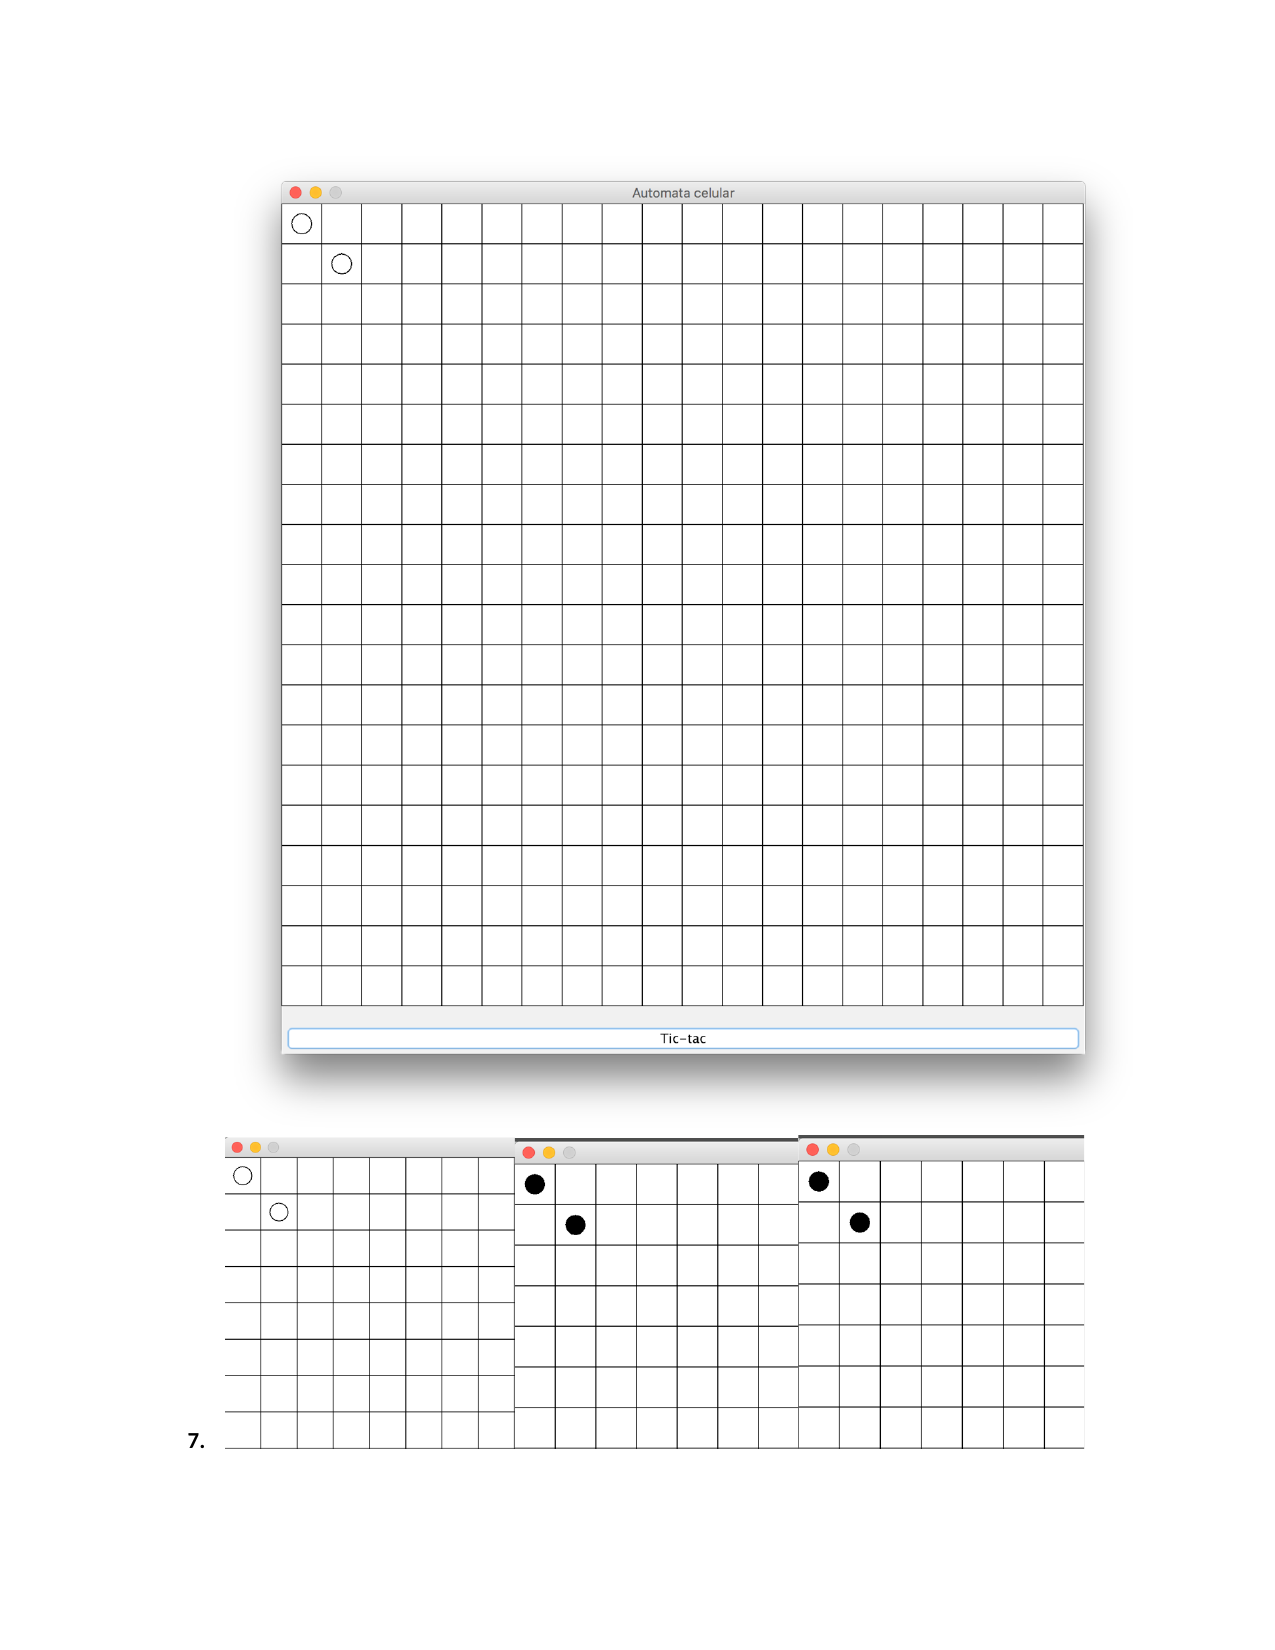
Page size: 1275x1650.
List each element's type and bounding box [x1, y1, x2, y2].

picture [225, 1135, 1085, 1449]
picture [225, 150, 1141, 1134]
